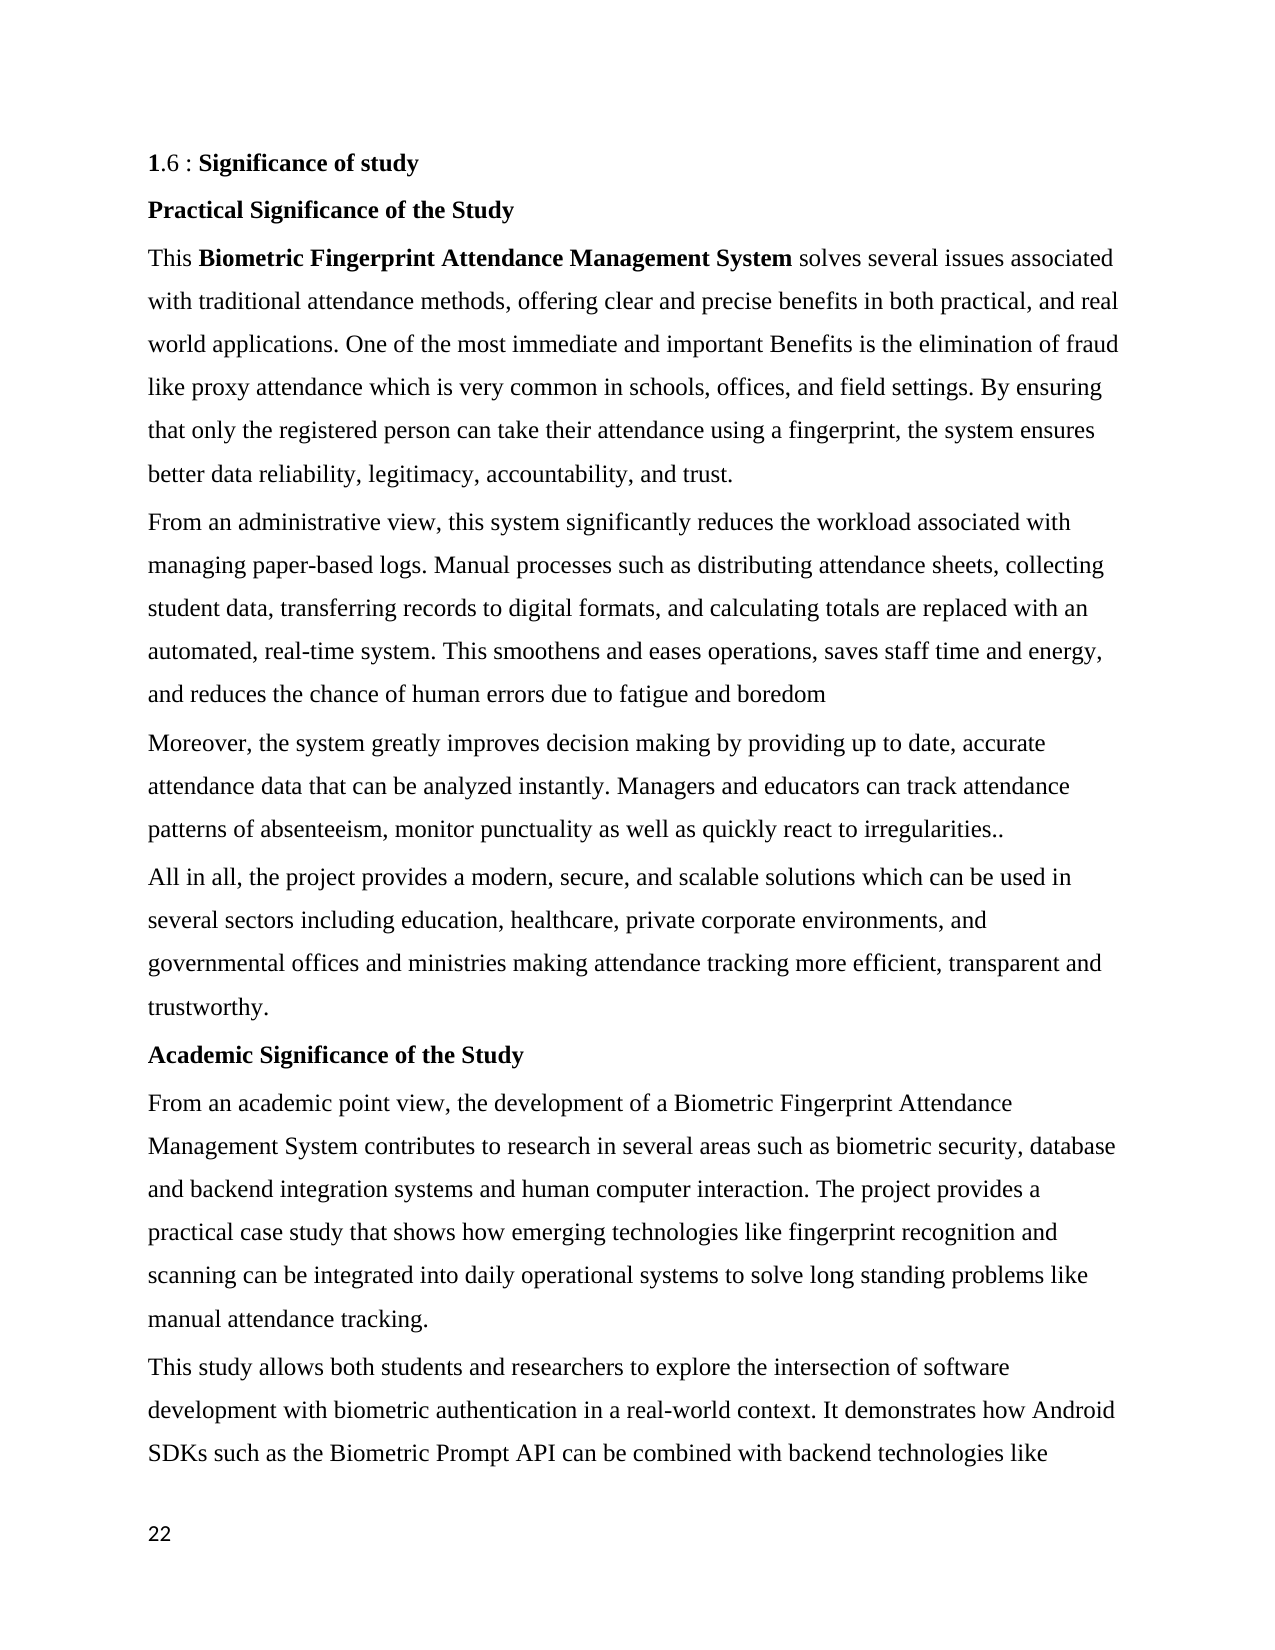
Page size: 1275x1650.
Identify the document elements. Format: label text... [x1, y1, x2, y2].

text From an administrative view, this system significantly reduces the workload associated with managing paper-based logs. Manual processes such as distributing attendance sheets, collecting student data, transferring records to digital formats, and calculating totals are replaced with an automated, real-time system. This smoothens and eases operations, saves staff time and energy, and reduces the chance of human errors due to fatigue and boredom [148, 507, 1127, 708]
subtitle Practical Significance of the Study [148, 195, 1127, 224]
subtitle Academic Significance of the Study [148, 1040, 1127, 1068]
text Moreover, the system greatly improves decision making by providing up to date, accurate attendance data that can be analyzed instantly. Managers and educators can track attendance patterns of absenteeism, monitor punctuality as well as quickly react to irregularities.. [148, 728, 1127, 843]
text This Biometric Fingerprint Attendance Management System solves several issues associated with traditional attendance methods, offering clear and precise benefits in both practical, and real world applications. One of the most immediate and important Benefits is the elimination of fraud like proxy attendance which is very common in schools, offices, and field settings. By ensuring that only the registered person can take their attendance using a fingerprint, the system ensures better data reliability, legitimacy, accountability, and trust. [148, 243, 1127, 487]
text From an academic point view, the development of a Biometric Fingerprint Attendance Management System contributes to research in several areas such as biometric security, database and backend integration systems and human computer interaction. The project provides a practical case study that shows how emerging technologies like fingerprint recognition and scanning can be integrated into daily operational systems to solve long standing problems like manual attendance tracking. [148, 1088, 1127, 1332]
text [148, 1352, 1127, 1467]
subtitle 1.6 : Significance of study [148, 148, 1127, 176]
text All in all, the project provides a modern, secure, and scalable solutions which can be used in several sectors including education, healthcare, private corporate environments, and governmental offices and ministries making attendance tracking more efficient, transparent and trustworthy. [148, 862, 1127, 1020]
